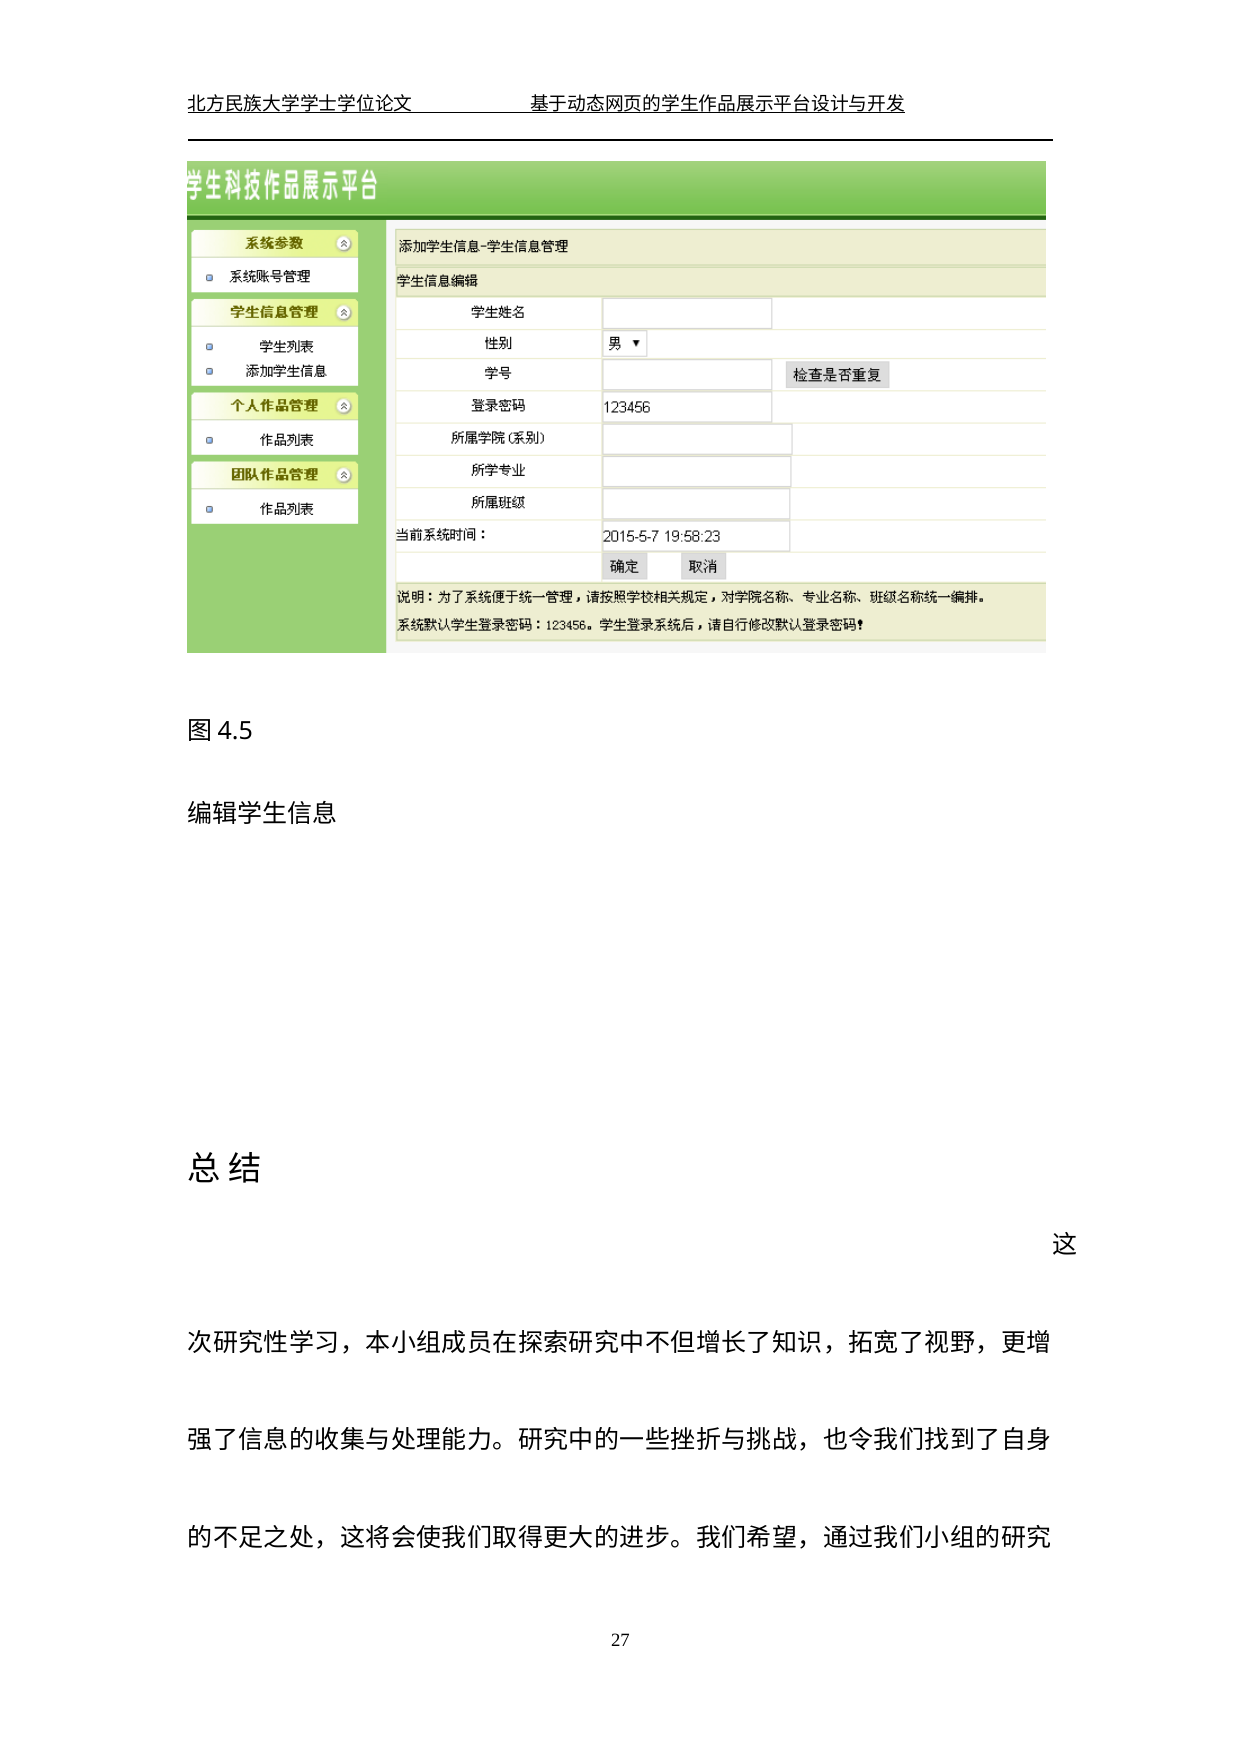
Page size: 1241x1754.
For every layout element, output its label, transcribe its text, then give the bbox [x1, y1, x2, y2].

picture [187, 161, 1046, 653]
text 图4.5 [187, 696, 1053, 761]
subtitle 总 结 [187, 1133, 1053, 1198]
text 编辑学生信息 [187, 779, 1053, 844]
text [187, 1211, 1053, 1568]
